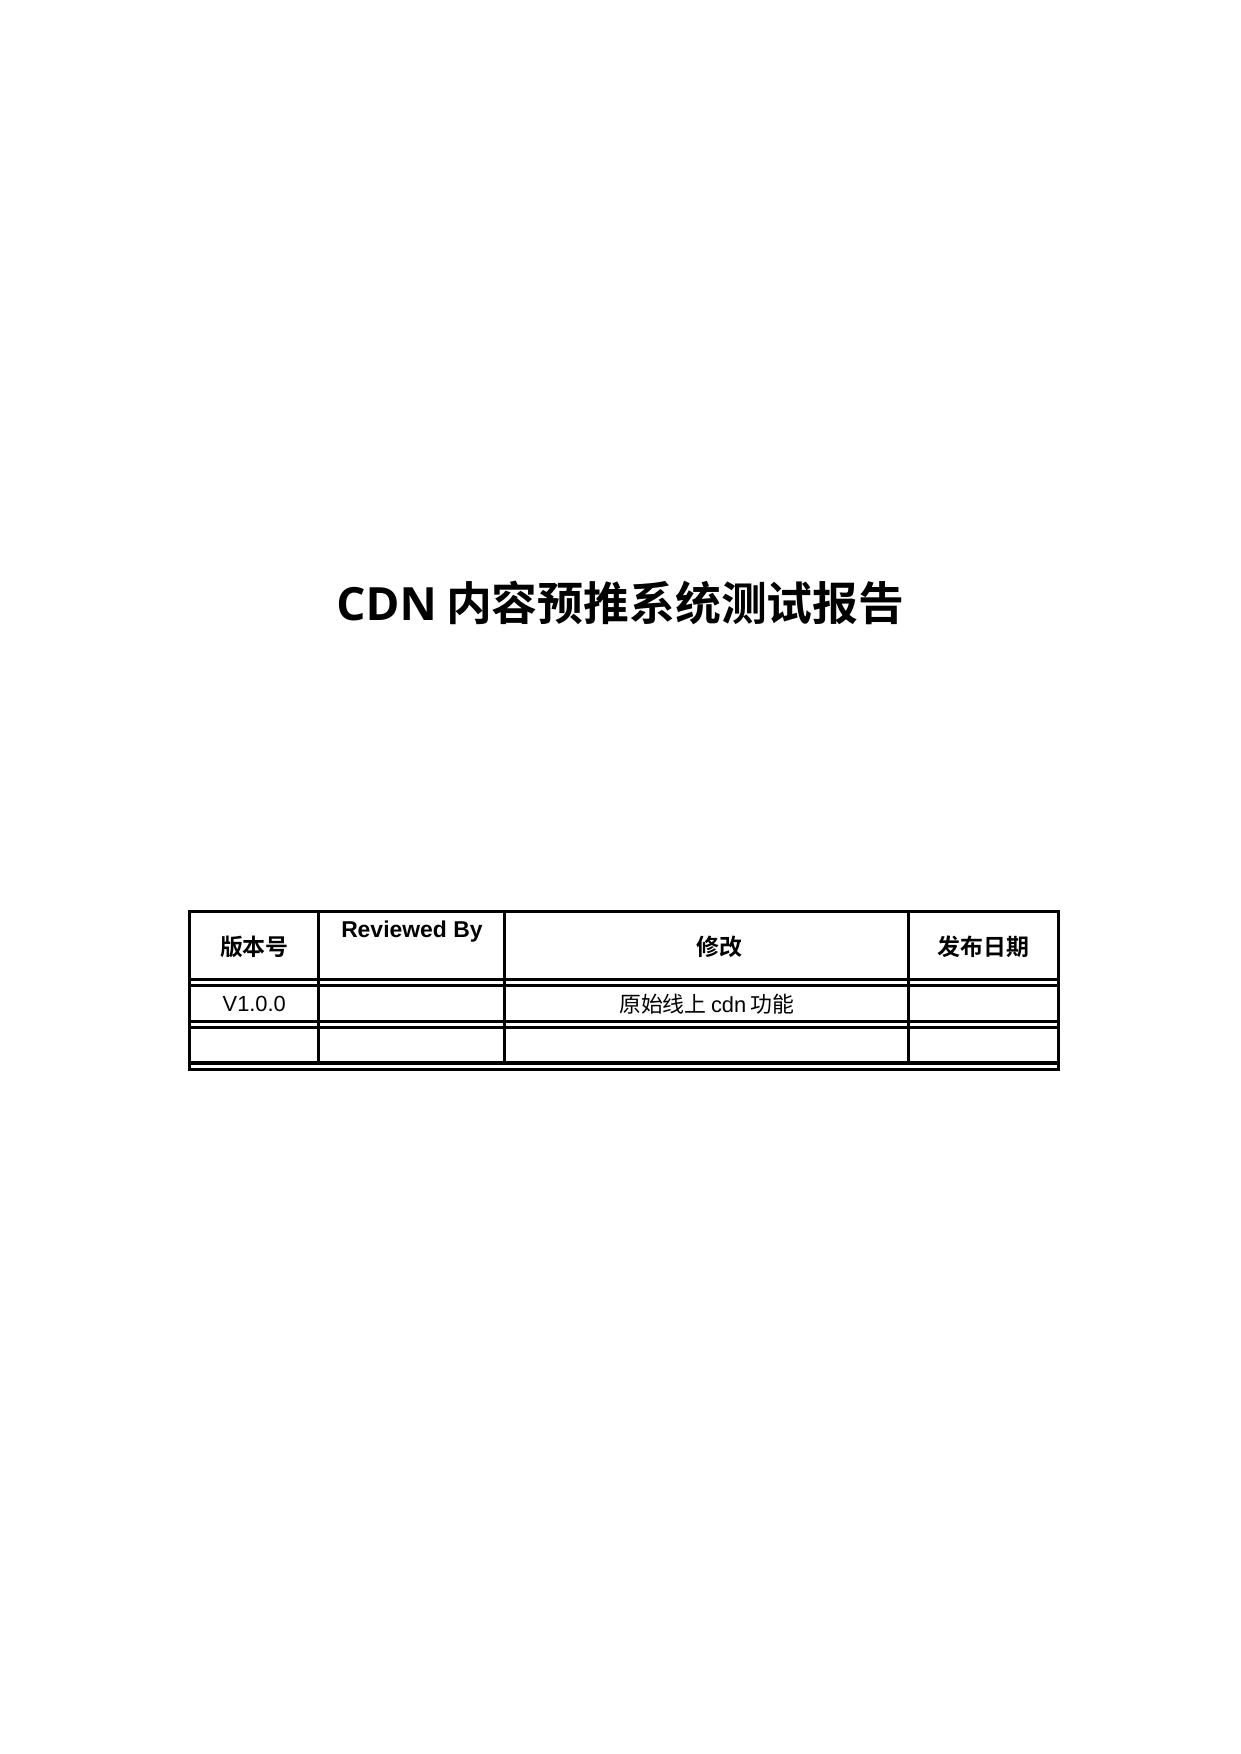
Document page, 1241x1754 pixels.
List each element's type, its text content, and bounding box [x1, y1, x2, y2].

table_header 版本号 [191, 913, 317, 978]
table_cell V1.0.0 [191, 987, 317, 1019]
table_header 发布日期 [910, 913, 1057, 978]
table_cell [910, 987, 1057, 1019]
table_cell [191, 1029, 317, 1061]
table_cell 原始线上cdn功能 [506, 987, 907, 1019]
table_header Reviewed By [320, 913, 503, 978]
text CDN内容预推系统测试报告 [187, 552, 1053, 649]
table_cell [506, 1029, 907, 1061]
table_cell [320, 1029, 503, 1061]
table_cell [910, 1029, 1057, 1061]
table_cell [320, 987, 503, 1019]
table_header 修改 [506, 913, 907, 978]
